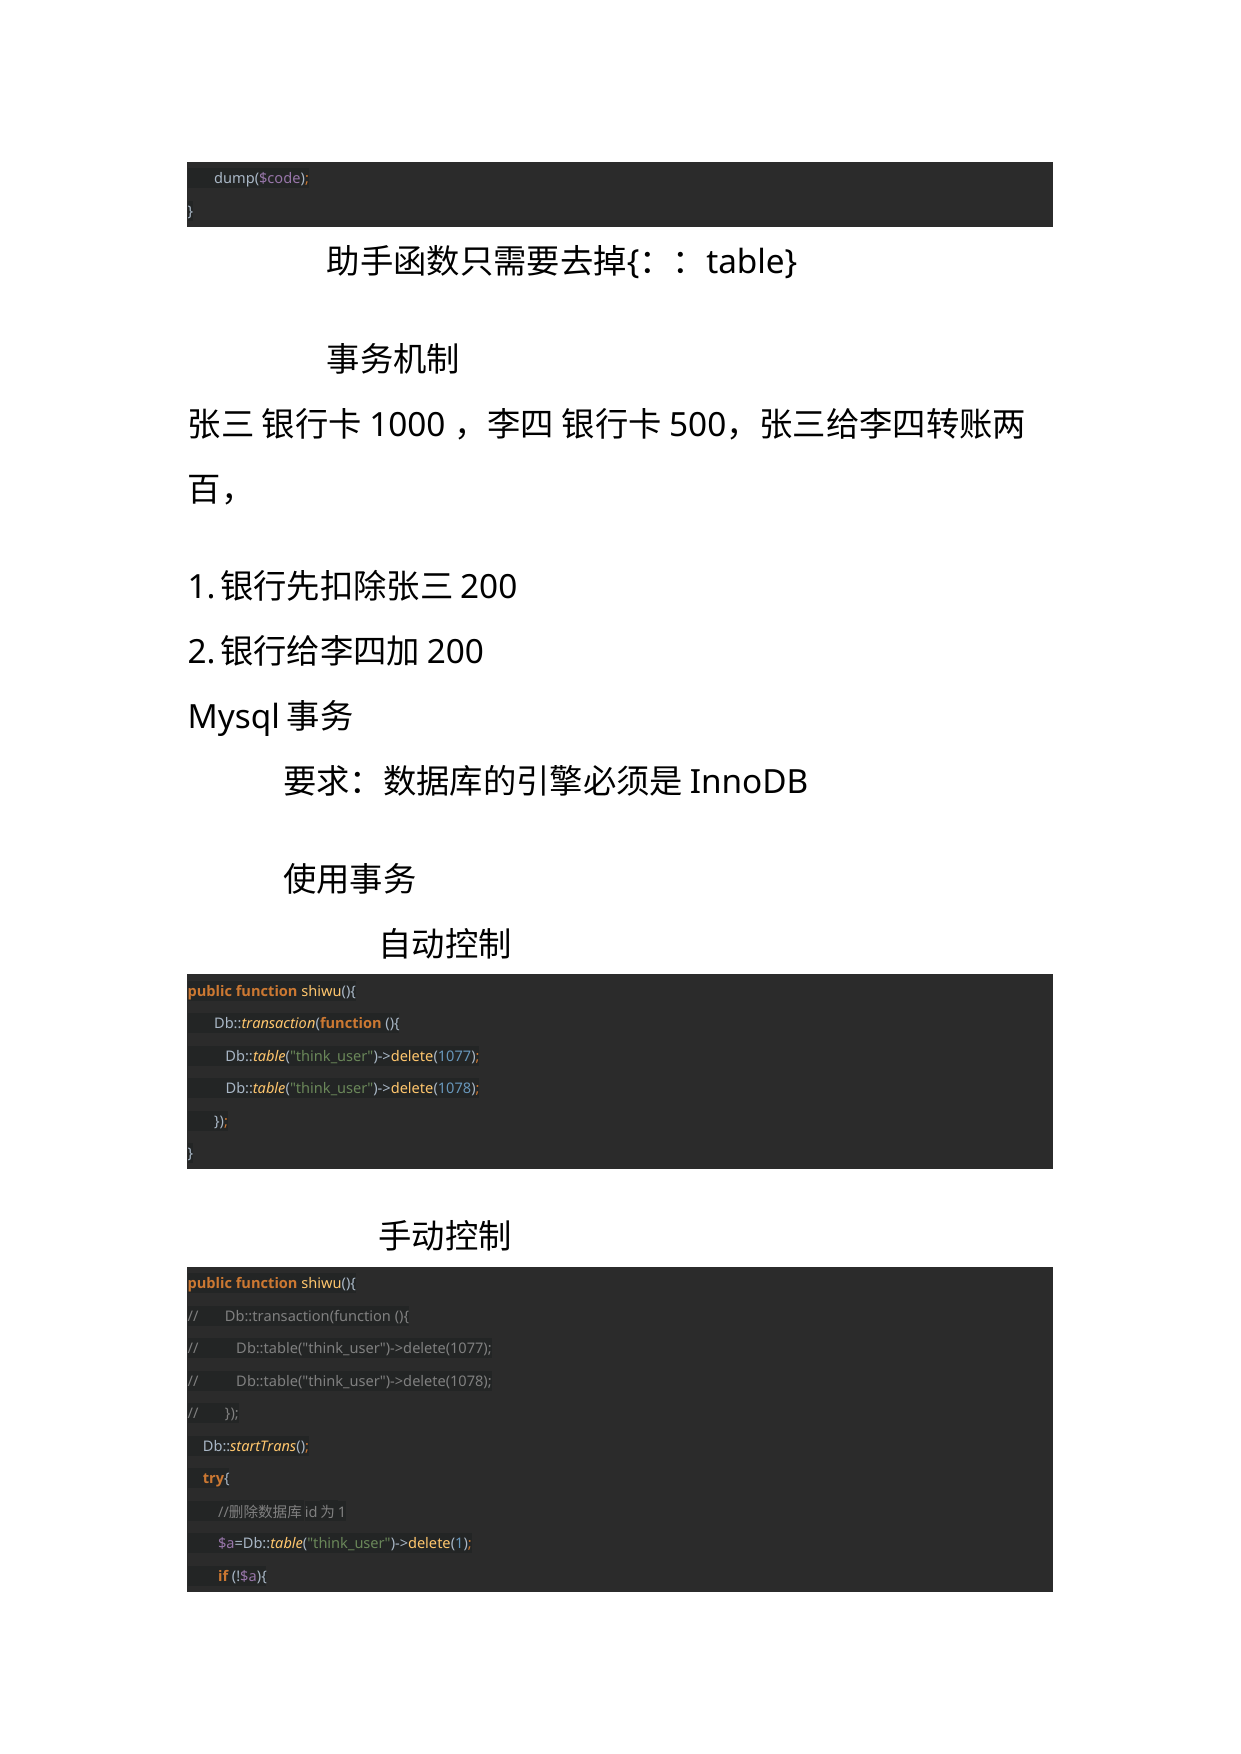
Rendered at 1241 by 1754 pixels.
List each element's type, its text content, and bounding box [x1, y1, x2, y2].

text public function shiwu(){ Db::transaction(function (){ Db::table("think_user")->delete(1077); Db::table("think_user")->delete(1078); }); } [187, 974, 1053, 1169]
list 银行给李四加200 [187, 617, 1053, 682]
list 助手函数只需要去掉{：：table} [327, 227, 1053, 292]
list 手动控制 [187, 1202, 1053, 1267]
list 要求：数据库的引擎必须是InnoDB [187, 747, 1053, 812]
list Mysql事务 [187, 682, 1053, 747]
list 银行先扣除张三200 [187, 552, 1053, 617]
list 使用事务 [187, 844, 1053, 909]
list 张三 银行卡 1000 ，李四 银行卡 500，张三给李四转账两百， [187, 389, 1053, 519]
list 自动控制 [187, 909, 1053, 974]
list 事务机制 [327, 324, 1053, 389]
